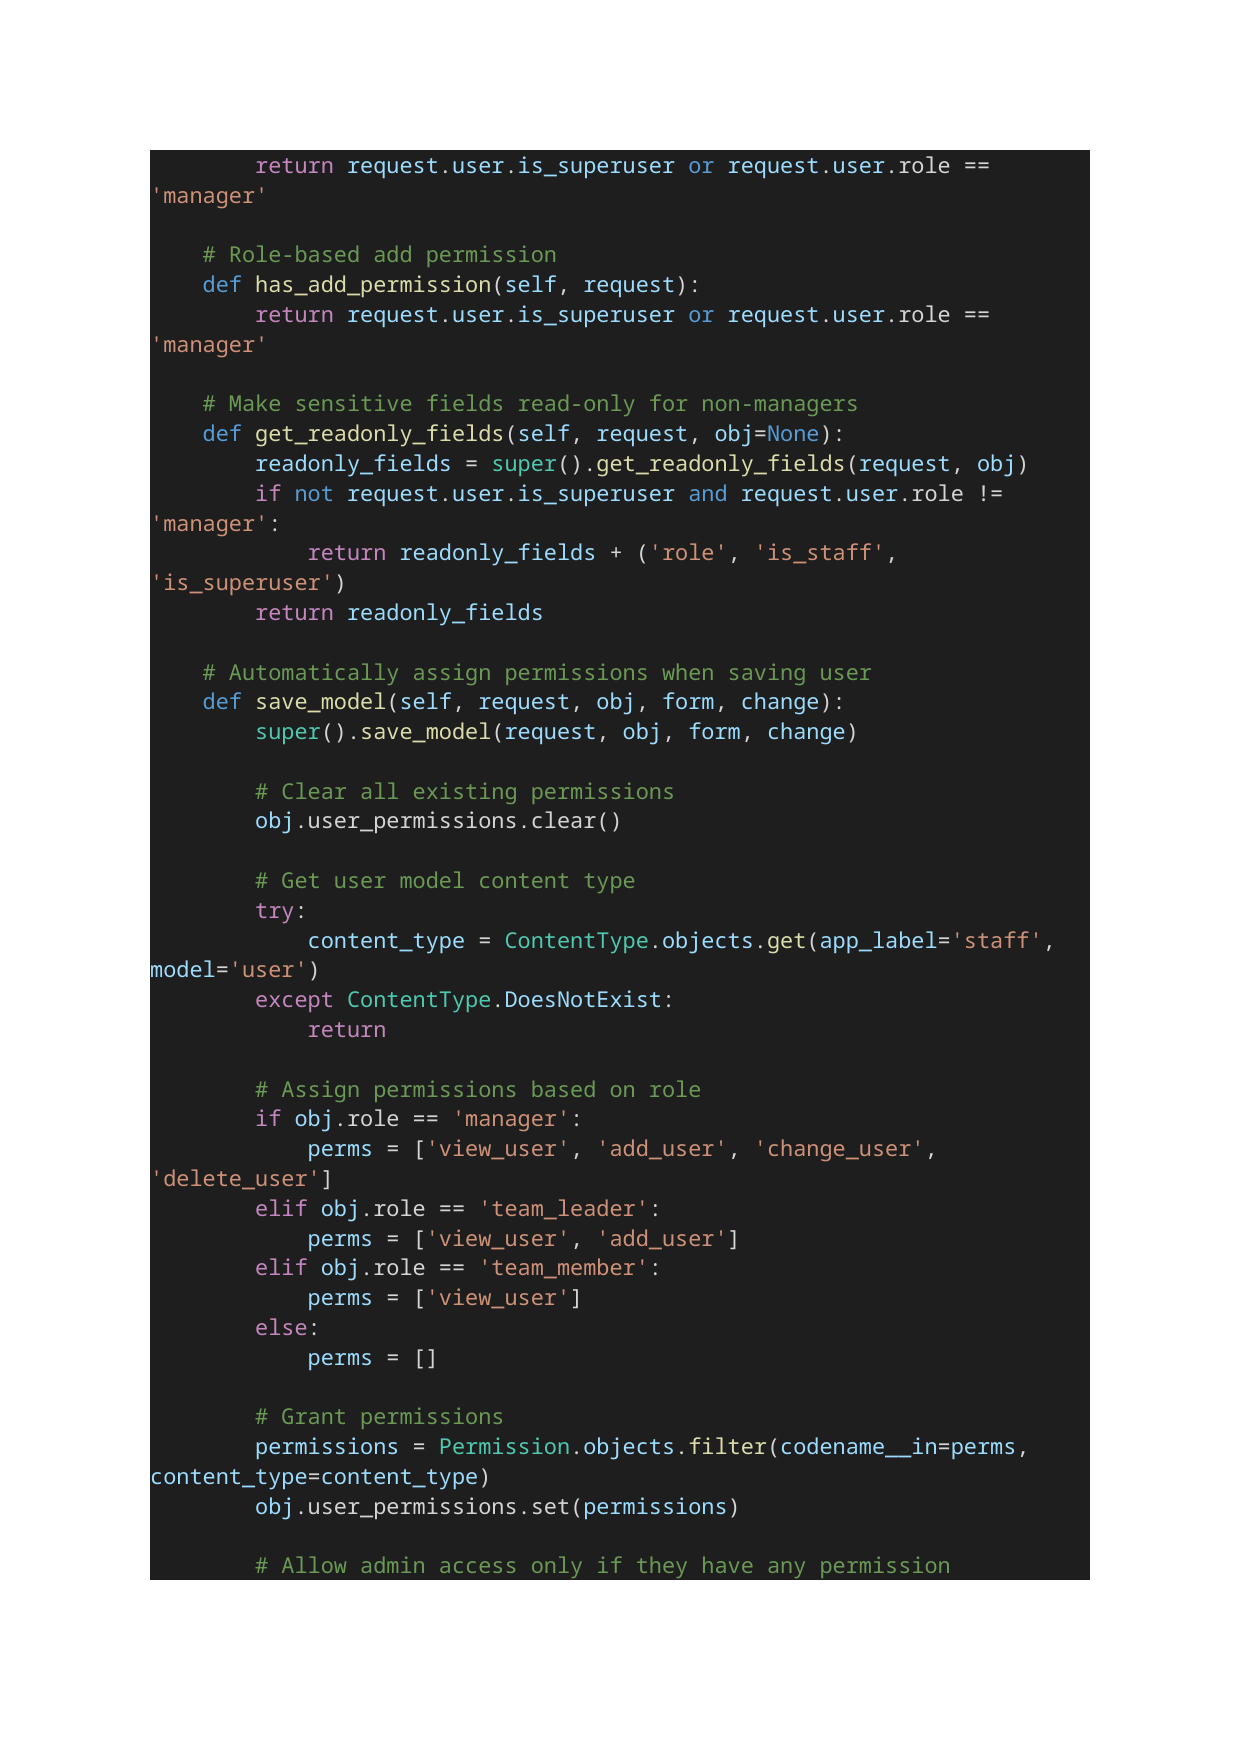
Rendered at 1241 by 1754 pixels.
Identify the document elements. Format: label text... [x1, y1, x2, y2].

text super().save_model(request, obj, form, change) [150, 716, 1090, 746]
text return readonly_fields + ('role', 'is_staff', 'is_superuser') [150, 537, 1090, 597]
text perms = ['view_user', 'add_user'] [150, 1222, 1090, 1252]
text elif obj.role == 'team_member': [150, 1252, 1090, 1282]
text return [150, 1014, 1090, 1044]
text perms = ['view_user'] [150, 1282, 1090, 1312]
text readonly_fields = super().get_readonly_fields(request, obj) [150, 448, 1090, 478]
text obj.user_permissions.clear() [150, 805, 1090, 835]
text return request.user.is_superuser or request.user.role == 'manager' [150, 299, 1090, 358]
text # Automatically assign permissions when saving user [150, 656, 1090, 686]
text # Role-based add permission [150, 239, 1090, 269]
text except ContentType.DoesNotExist: [150, 984, 1090, 1014]
text permissions = Permission.objects.filter(codename__in=perms, content_type=content_type) [150, 1431, 1090, 1491]
text return readonly_fields [150, 597, 1090, 627]
text try: [150, 895, 1090, 924]
text def get_readonly_fields(self, request, obj=None): [150, 418, 1090, 448]
text # Allow admin access only if they have any permission [150, 1550, 1090, 1580]
text # Assign permissions based on role [150, 1073, 1090, 1103]
text return request.user.is_superuser or request.user.role == 'manager' [150, 150, 1090, 209]
text # Clear all existing permissions [150, 776, 1090, 805]
text if obj.role == 'manager': [150, 1103, 1090, 1133]
text # Grant permissions [150, 1401, 1090, 1431]
text content_type = ContentType.objects.get(app_label='staff', model='user') [150, 924, 1090, 984]
text obj.user_permissions.set(permissions) [150, 1491, 1090, 1520]
text def has_add_permission(self, request): [150, 269, 1090, 299]
text perms = ['view_user', 'add_user', 'change_user', 'delete_user'] [150, 1133, 1090, 1193]
text perms = [] [150, 1342, 1090, 1371]
text def save_model(self, request, obj, form, change): [150, 686, 1090, 716]
text else: [150, 1312, 1090, 1342]
text # Get user model content type [150, 865, 1090, 895]
text # Make sensitive fields read-only for non-managers [150, 388, 1090, 418]
text if not request.user.is_superuser and request.user.role != 'manager': [150, 478, 1090, 537]
text elif obj.role == 'team_leader': [150, 1193, 1090, 1222]
